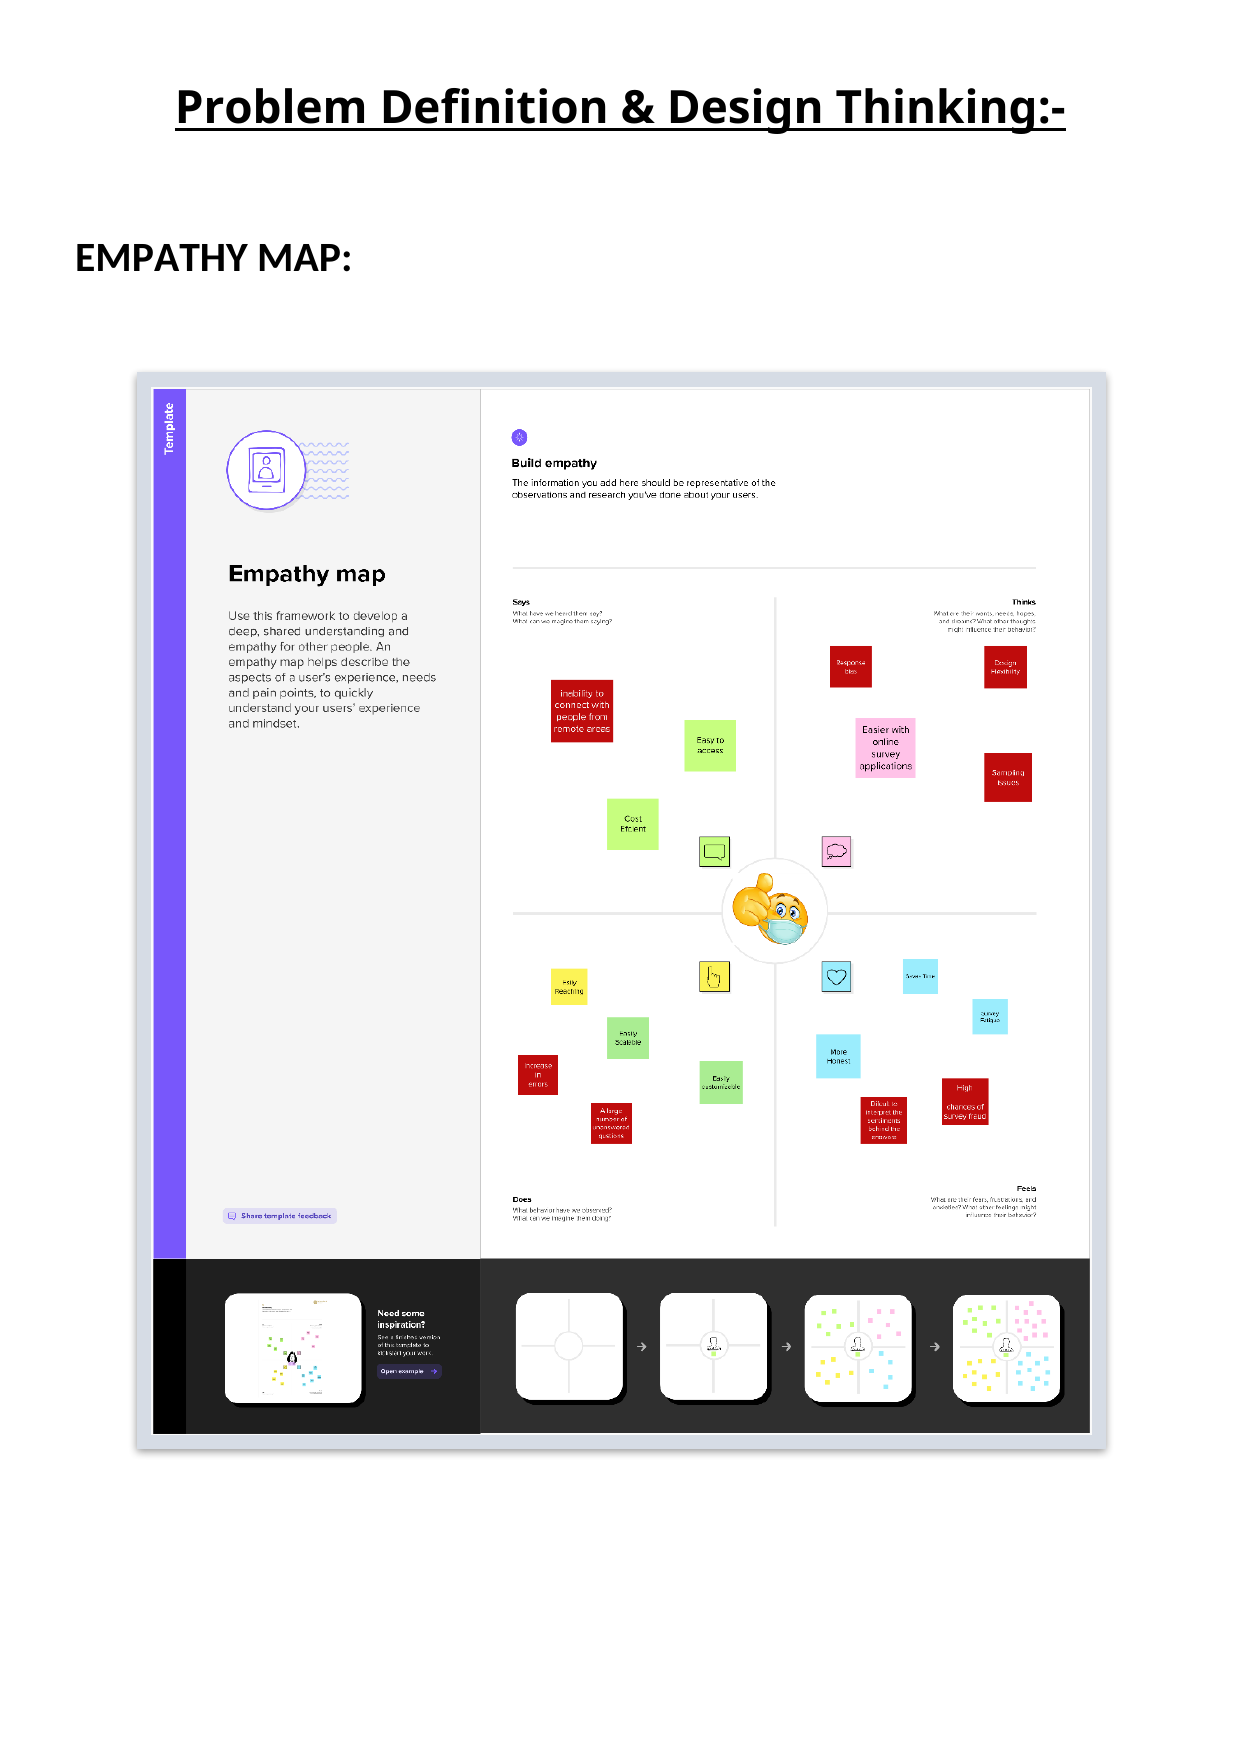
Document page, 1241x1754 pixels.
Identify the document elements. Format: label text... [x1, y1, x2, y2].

picture [151, 387, 1092, 1435]
text Problem Definition & Design Thinking:- [75, 75, 1165, 137]
text EMPATHY MAP: [75, 231, 1165, 281]
